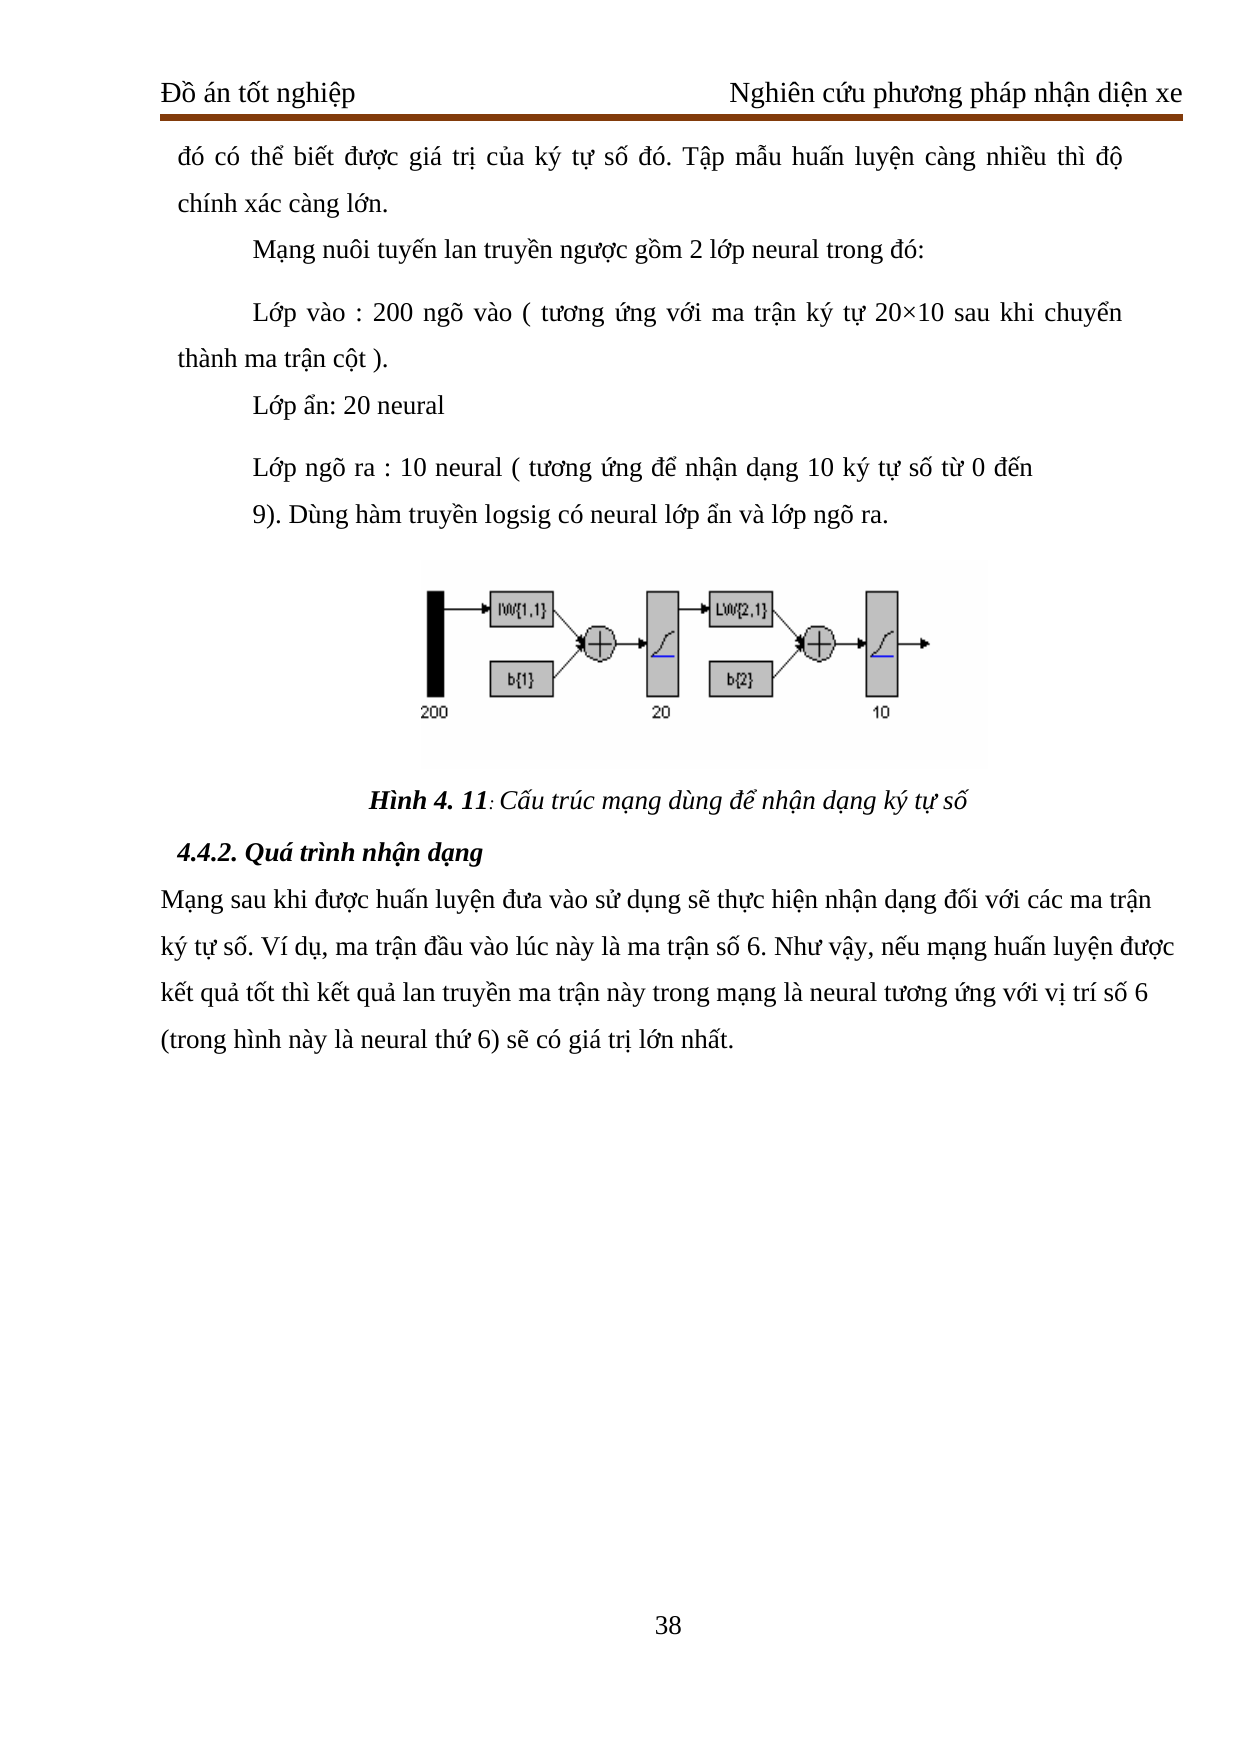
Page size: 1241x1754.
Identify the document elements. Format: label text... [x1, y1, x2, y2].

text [177, 140, 1123, 218]
picture [421, 560, 988, 769]
text Mạng sau khi được huấn luyện đưa vào sử dụng sẽ thực hiện nhận dạng đối với các ma trận ký tự số. Ví dụ, ma trận đầu vào lúc này là ma trận số 6. Như vậy, nếu mạng huấn luyện được kết quả tốt thì kết quả lan truyền ma trận này trong mạng là neural tương ứng với vị trí số 6 (trong hình này là neural thứ 6) sẽ có giá trị lớn nhất. [160, 883, 1176, 1054]
text Lớp ngõ ra : 10 neural ( tương ứng để nhận dạng 10 ký tự số từ 0 đến 9). Dùng hàm truyền logsig có neural lớp ẩn và lớp ngõ ra. [252, 451, 1033, 529]
subtitle 4.4.2. Quá trình nhận dạng [177, 836, 1176, 867]
text Lớp ẩn: 20 neural [252, 389, 1176, 420]
text Lớp vào : 200 ngõ vào ( tương ứng với ma trận ký tự 20×10 sau khi chuyển thành ma trận cột ). [177, 296, 1123, 374]
text Hình 4. 11: Cấu trúc mạng dùng để nhận dạng ký tự số [160, 784, 1176, 815]
text Mạng nuôi tuyến lan truyền ngược gồm 2 lớp neural trong đó: [252, 234, 1176, 265]
